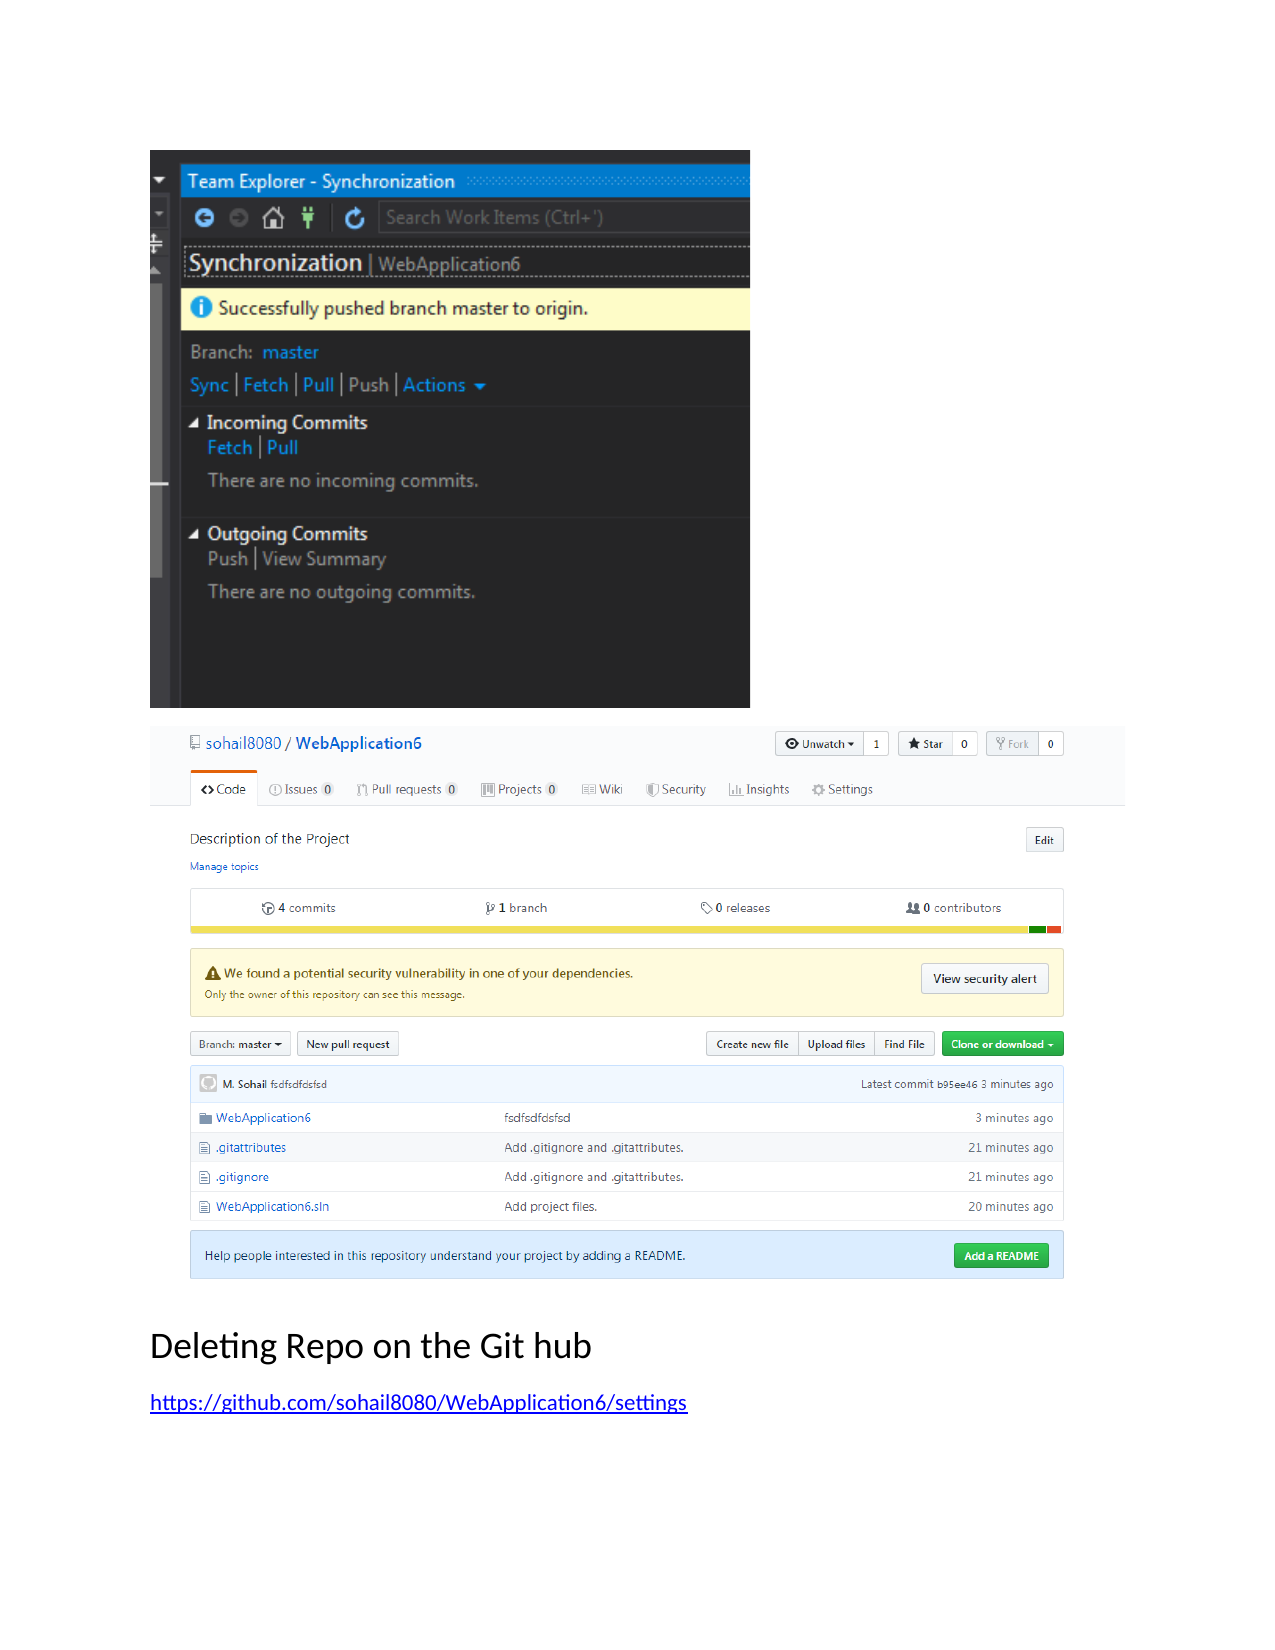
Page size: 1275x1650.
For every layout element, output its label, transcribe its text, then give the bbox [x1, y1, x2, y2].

text https://github.com/sohail8080/WebApplication6/settings [150, 1388, 1125, 1416]
picture [150, 150, 750, 708]
picture [150, 726, 1125, 1304]
text Deleting Repo on the Git hub [150, 1322, 1125, 1368]
